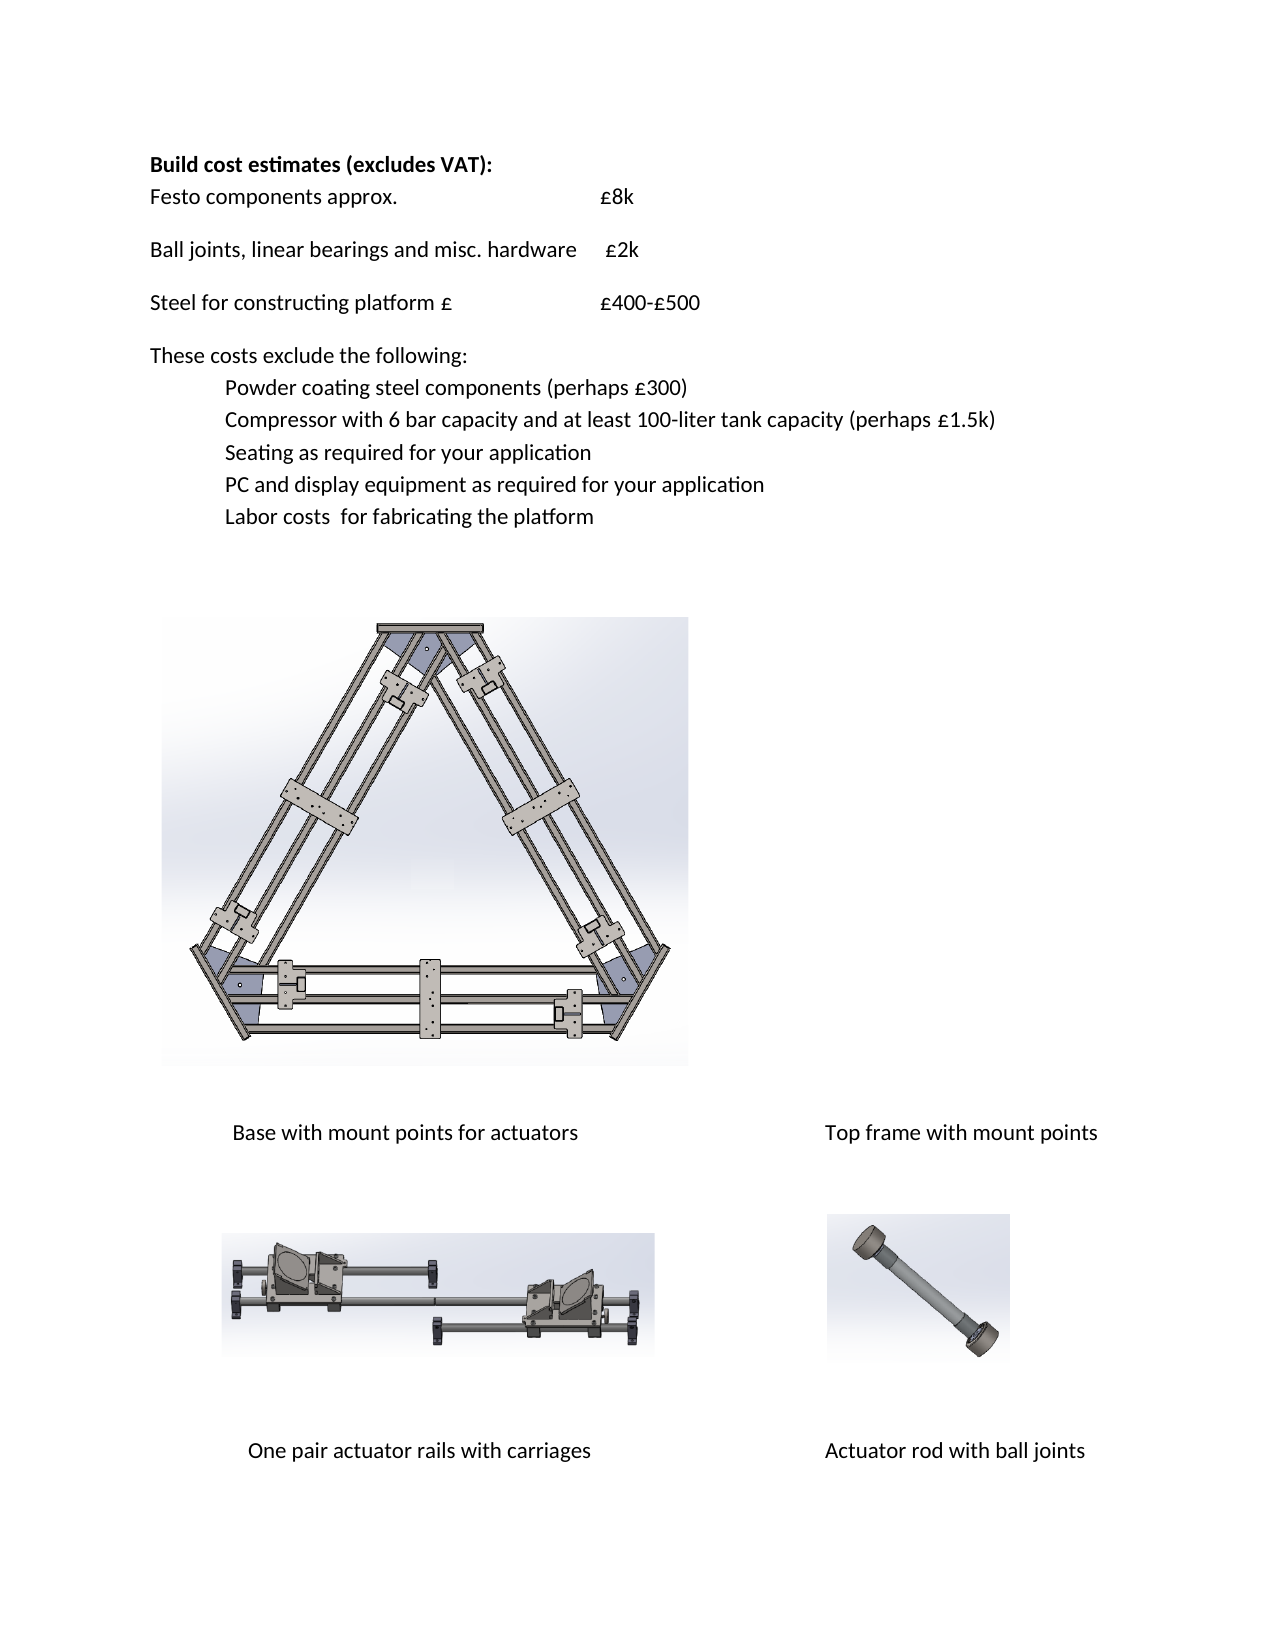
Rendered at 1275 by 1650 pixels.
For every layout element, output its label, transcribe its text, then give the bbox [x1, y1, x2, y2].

text Base with mount points for actuators Top frame with mount points [150, 1118, 1125, 1146]
text Build cost estimates (excludes VAT): [150, 150, 1125, 178]
text Ball joints, linear bearings and misc. hardware £2k [617, 235, 1125, 263]
picture [825, 1214, 1010, 1361]
text Compressor with 6 bar capacity and at least 100-liter tank capacity (perhaps £1.5k) [150, 406, 938, 434]
text PC and display equipment as required for your application [150, 470, 1125, 498]
text Steel for constructing platform £ £400-£500 [150, 288, 441, 316]
text Powder coating steel components (perhaps £300) [150, 373, 1125, 401]
text Seating as required for your application [150, 438, 1125, 466]
text Festo components approx. £8k [150, 182, 600, 210]
text These costs exclude the following: [150, 341, 1125, 369]
text Labor costs for fabricating the platform [150, 502, 1125, 530]
text Ball joints, linear bearings and misc. hardware £2k [150, 235, 605, 263]
text Festo components approx. £8k [612, 182, 1125, 210]
picture [160, 617, 688, 1064]
picture [220, 1233, 654, 1356]
text Steel for constructing platform £ £400-£500 [665, 288, 1125, 316]
text One pair actuator rails with carriages Actuator rod with ball joints [150, 1436, 1125, 1464]
